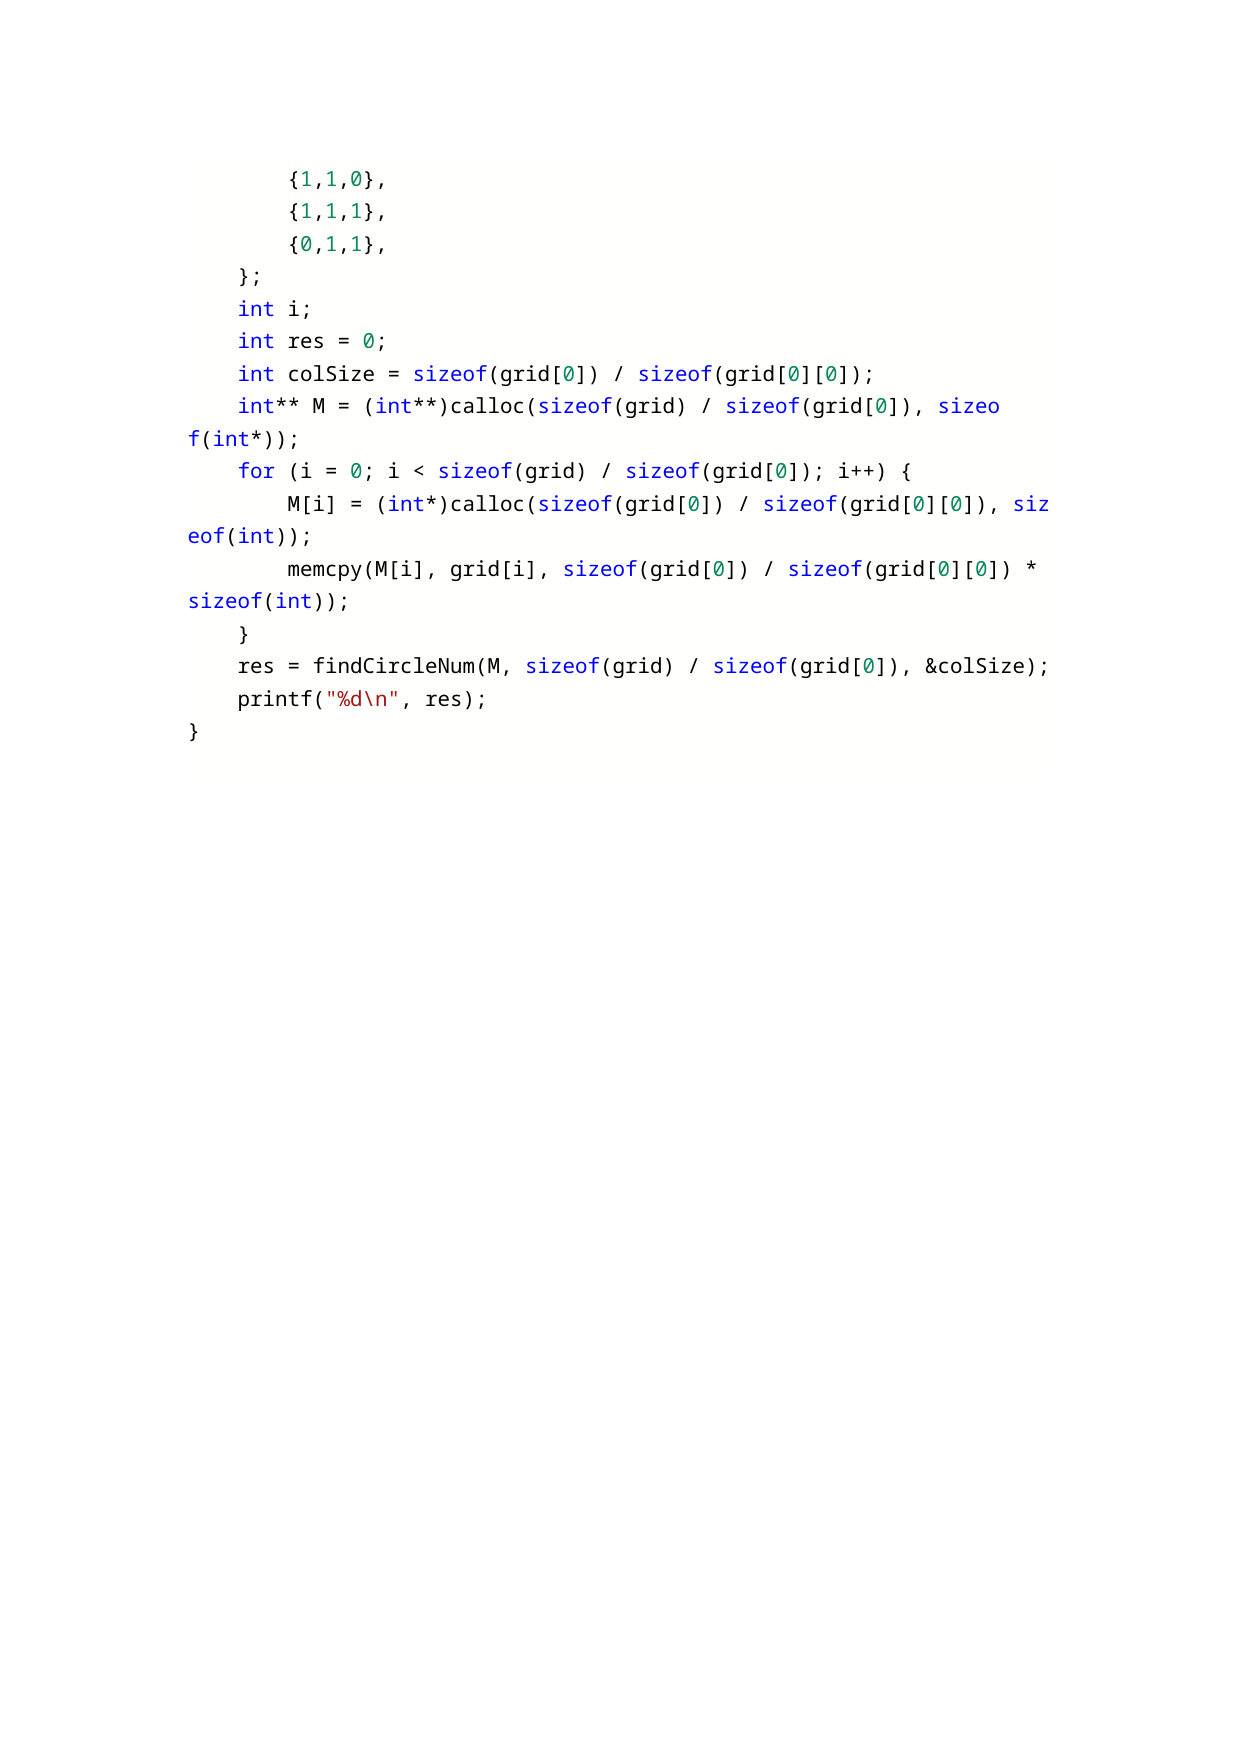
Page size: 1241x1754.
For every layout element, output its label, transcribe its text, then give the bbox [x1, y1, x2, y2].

text } [187, 617, 1053, 649]
text } [187, 714, 1053, 747]
text {1,1,1}, [187, 194, 1053, 227]
text int res = 0; [187, 324, 1053, 357]
text {0,1,1}, [187, 227, 1053, 259]
text int** M = (int**)calloc(sizeof(grid) / sizeof(grid[0]), sizeof(int*)); [187, 389, 1053, 454]
text M[i] = (int*)calloc(sizeof(grid[0]) / sizeof(grid[0][0]), sizeof(int)); [187, 487, 1053, 552]
text printf("%d\n", res); [187, 682, 1053, 714]
text {1,1,0}, [187, 162, 1053, 194]
text res = findCircleNum(M, sizeof(grid) / sizeof(grid[0]), &colSize); [187, 649, 1053, 682]
text int colSize = sizeof(grid[0]) / sizeof(grid[0][0]); [187, 357, 1053, 389]
text memcpy(M[i], grid[i], sizeof(grid[0]) / sizeof(grid[0][0]) * sizeof(int)); [187, 552, 1053, 617]
text }; [187, 259, 1053, 292]
text int i; [187, 292, 1053, 324]
text for (i = 0; i < sizeof(grid) / sizeof(grid[0]); i++) { [187, 454, 1053, 487]
